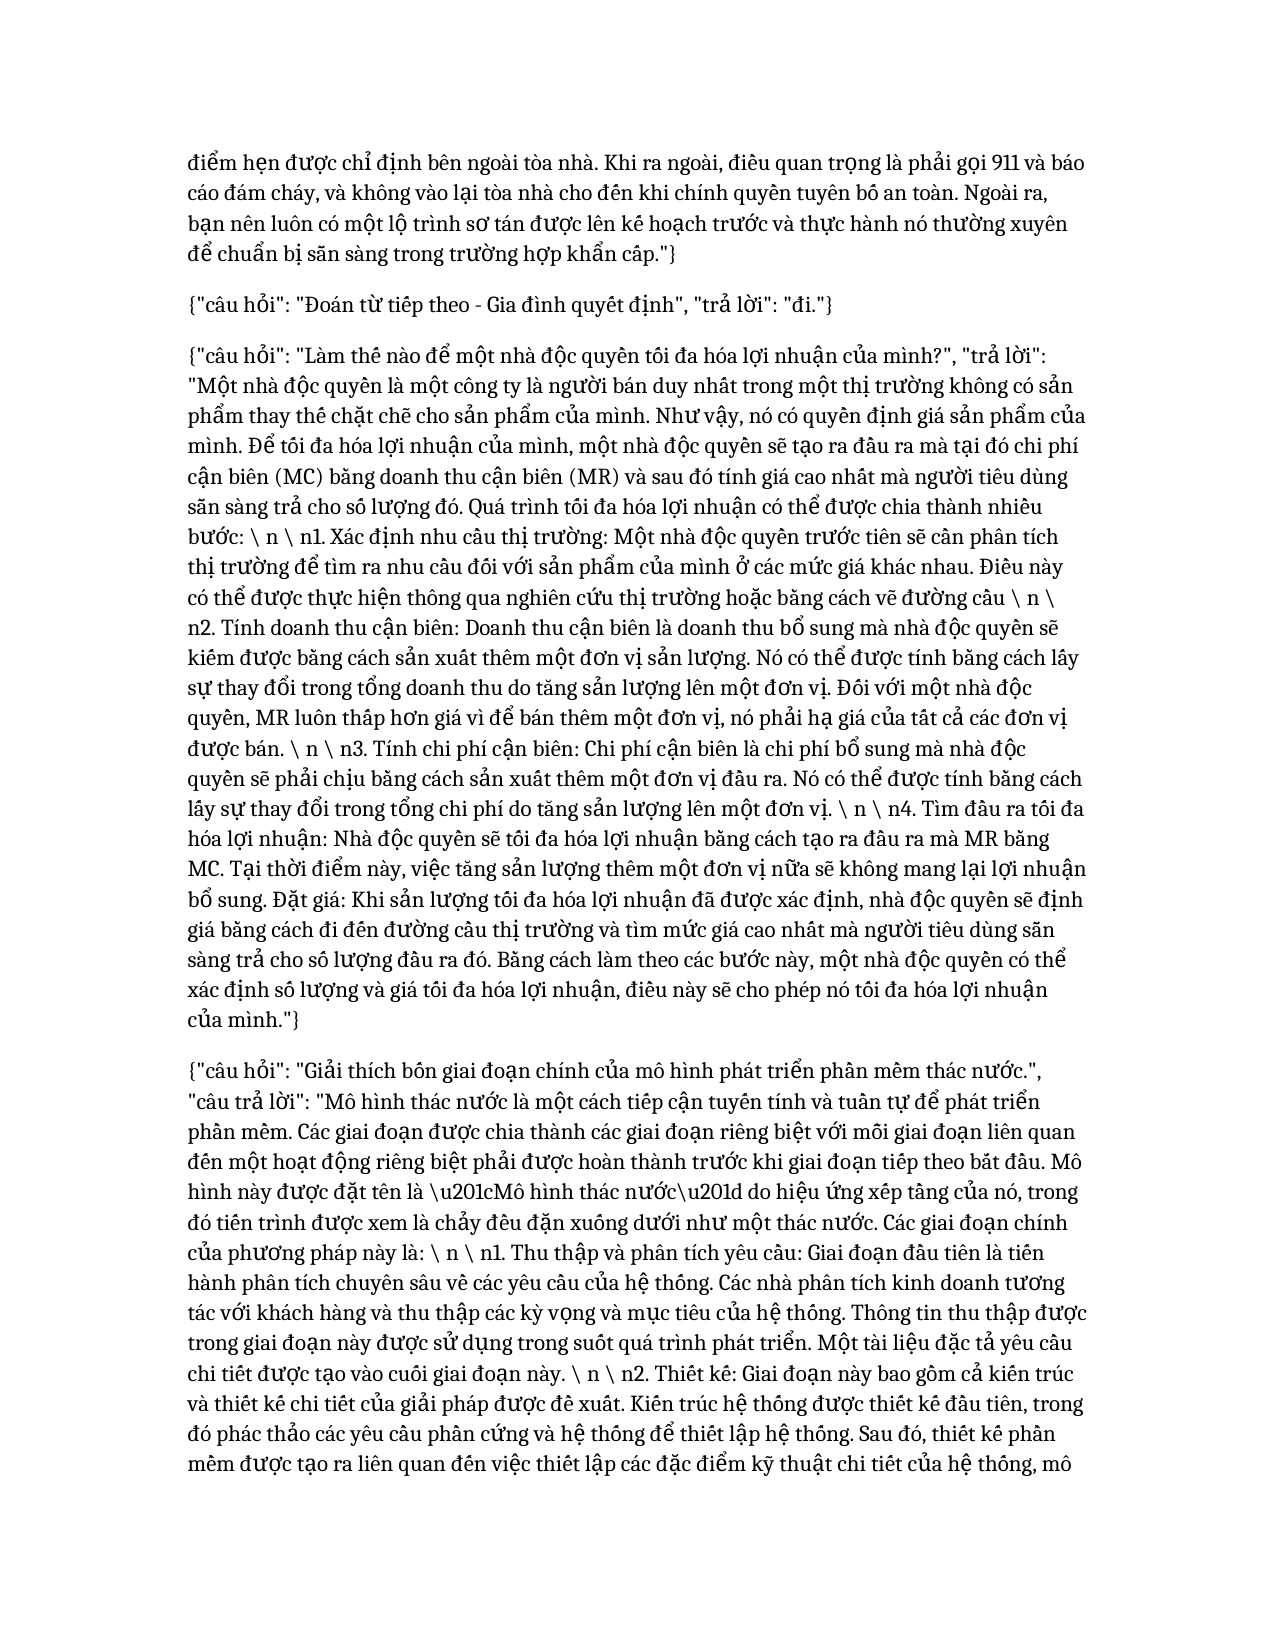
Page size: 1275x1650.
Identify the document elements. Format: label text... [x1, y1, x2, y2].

text {"câu hỏi": "Đoán từ tiếp theo - Gia đình quyết định", "trả lời": "đi."} [187, 292, 1087, 318]
text {"câu hỏi": "Làm thế nào để một nhà độc quyền tối đa hóa lợi nhuận của mình?", "trả lời": "Một nhà độc quyền là một công ty là người bán duy nhất trong một thị trường không có sản phẩm thay thế chặt chẽ cho sản phẩm của mình. Như vậy, nó có quyền định giá sản phẩm của mình. Để tối đa hóa lợi nhuận của mình, một nhà độc quyền sẽ tạo ra đầu ra mà tại đó chi phí cận biên (MC) bằng doanh thu cận biên (MR) và sau đó tính giá cao nhất mà người tiêu dùng sẵn sàng trả cho số lượng đó. Quá trình tối đa hóa lợi nhuận có thể được chia thành nhiều bước: \ n \ n1. Xác định nhu cầu thị trường: Một nhà độc quyền trước tiên sẽ cần phân tích thị trường để tìm ra nhu cầu đối với sản phẩm của mình ở các mức giá khác nhau. Điều này có thể được thực hiện thông qua nghiên cứu thị trường hoặc bằng cách vẽ đường cầu \ n \ n2. Tính doanh thu cận biên: Doanh thu cận biên là doanh thu bổ sung mà nhà độc quyền sẽ kiếm được bằng cách sản xuất thêm một đơn vị sản lượng. Nó có thể được tính bằng cách lấy sự thay đổi trong tổng doanh thu do tăng sản lượng lên một đơn vị. Đối với một nhà độc quyền, MR luôn thấp hơn giá vì để bán thêm một đơn vị, nó phải hạ giá của tất cả các đơn vị được bán. \ n \ n3. Tính chi phí cận biên: Chi phí cận biên là chi phí bổ sung mà nhà độc quyền sẽ phải chịu bằng cách sản xuất thêm một đơn vị đầu ra. Nó có thể được tính bằng cách lấy sự thay đổi trong tổng chi phí do tăng sản lượng lên một đơn vị. \ n \ n4. Tìm đầu ra tối đa hóa lợi nhuận: Nhà độc quyền sẽ tối đa hóa lợi nhuận bằng cách tạo ra đầu ra mà MR bằng MC. Tại thời điểm này, việc tăng sản lượng thêm một đơn vị nữa sẽ không mang lại lợi nhuận bổ sung. Đặt giá: Khi sản lượng tối đa hóa lợi nhuận đã được xác định, nhà độc quyền sẽ định giá bằng cách đi đến đường cầu thị trường và tìm mức giá cao nhất mà người tiêu dùng sẵn sàng trả cho số lượng đầu ra đó. Bằng cách làm theo các bước này, một nhà độc quyền có thể xác định số lượng và giá tối đa hóa lợi nhuận, điều này sẽ cho phép nó tối đa hóa lợi nhuận của mình."} [187, 343, 1087, 1034]
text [187, 150, 1087, 267]
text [187, 1058, 1087, 1477]
